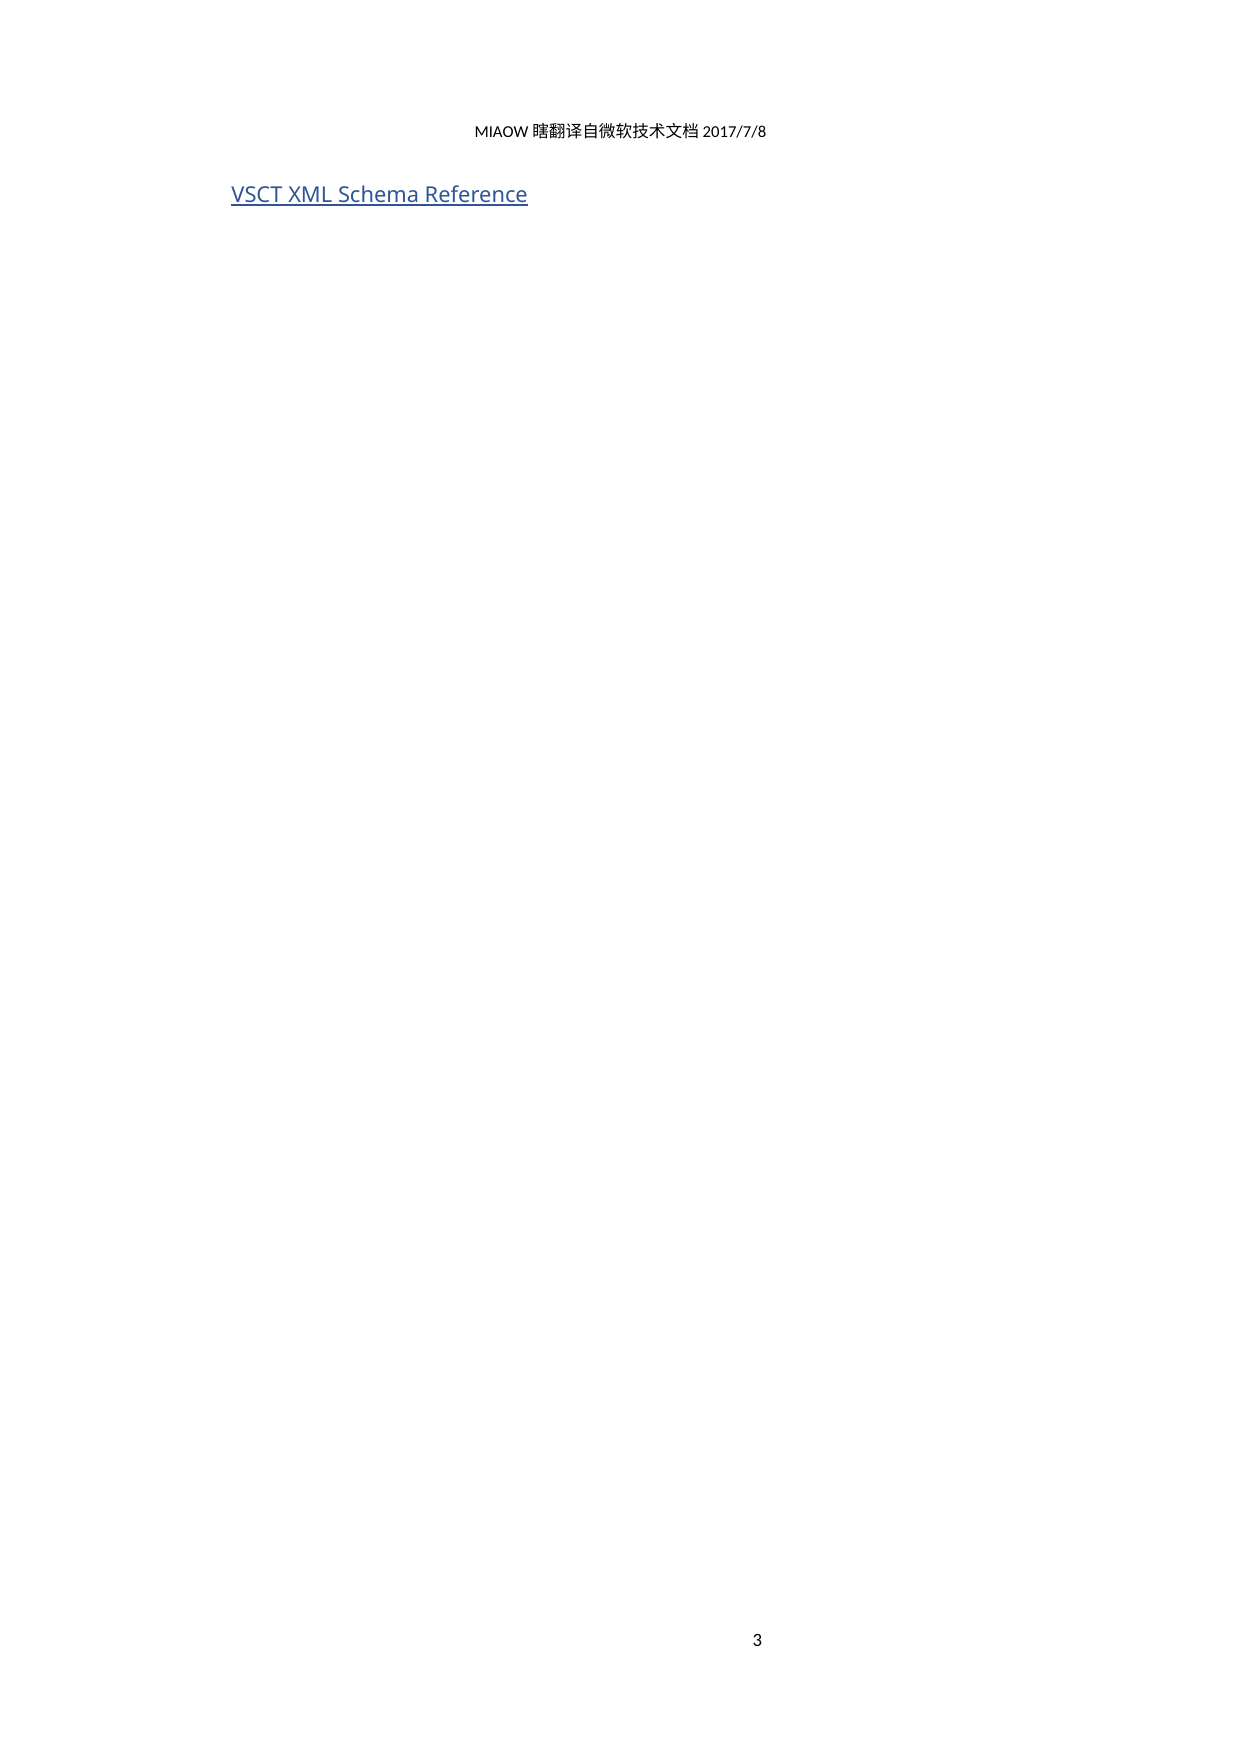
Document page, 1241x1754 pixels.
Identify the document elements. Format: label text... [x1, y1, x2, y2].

text VSCT XML Schema Reference [231, 172, 1053, 210]
